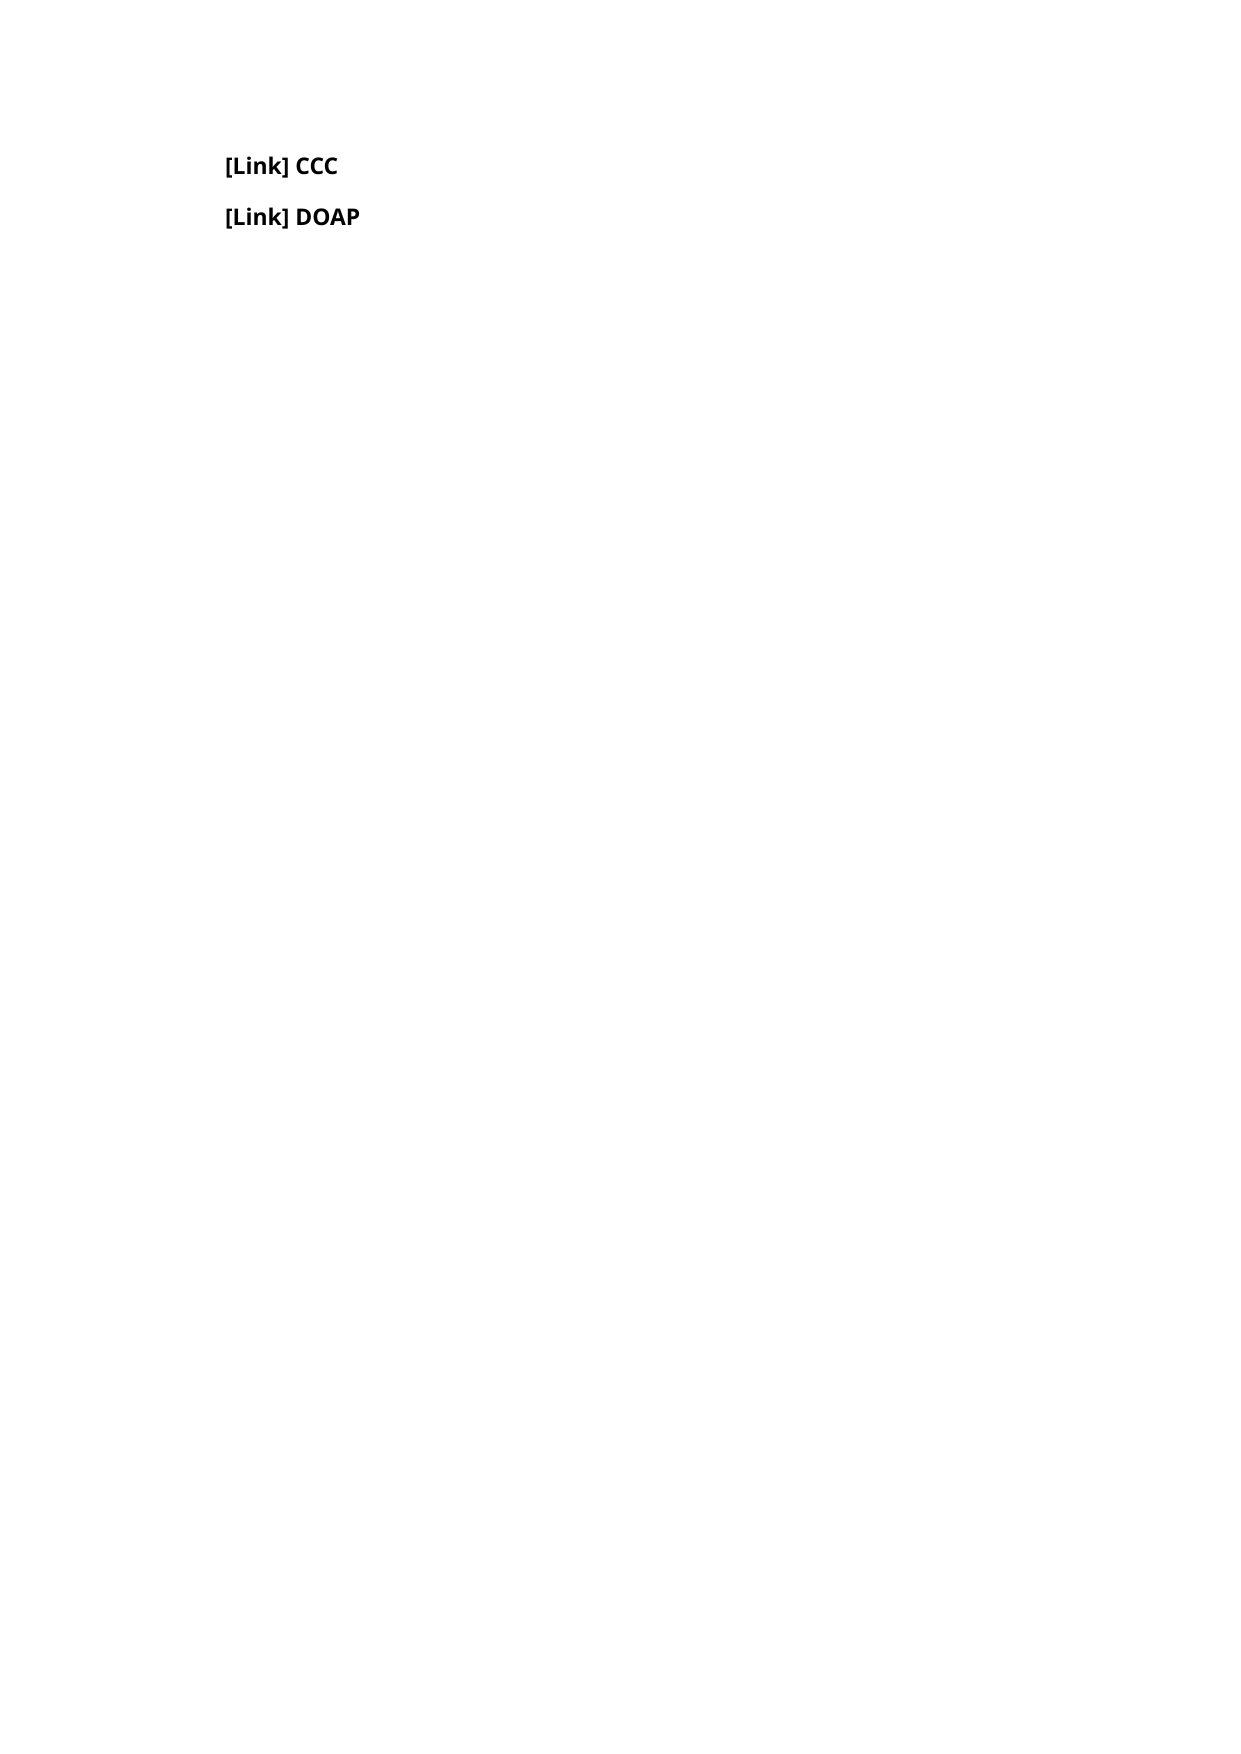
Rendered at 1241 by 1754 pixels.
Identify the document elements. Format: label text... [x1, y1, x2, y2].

text [Link] DOAP [150, 200, 1090, 232]
text [Link] CCC [150, 150, 1090, 181]
